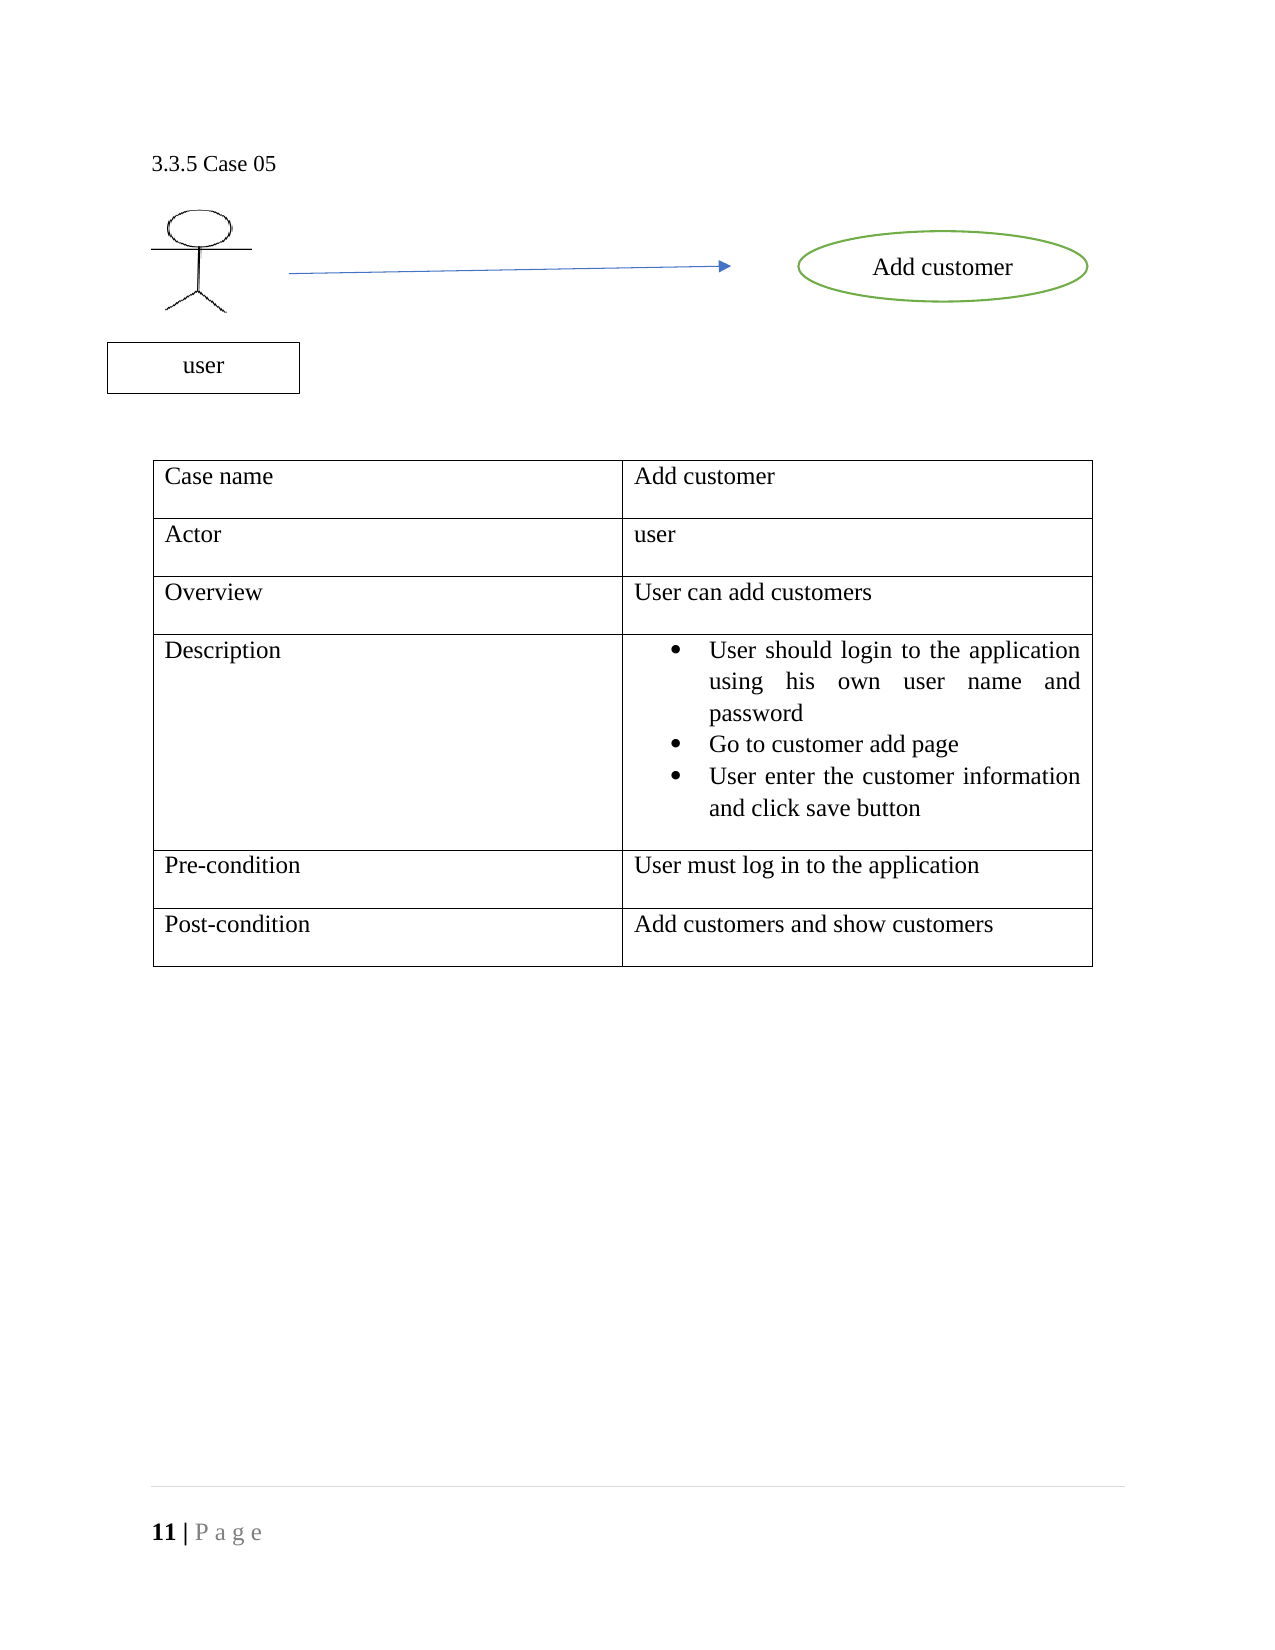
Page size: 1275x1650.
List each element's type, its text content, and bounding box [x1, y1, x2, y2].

table_cell User can add customers [623, 577, 1092, 634]
table_cell Overview [154, 577, 622, 634]
text 3.3.5 Case 05 [151, 150, 1125, 176]
table_cell Pre-condition [154, 851, 622, 908]
table_cell Description [154, 635, 622, 849]
table_cell user [623, 519, 1092, 576]
picture [150, 205, 254, 317]
table_cell Actor [154, 519, 622, 576]
table_cell Add customers and show customers [623, 909, 1092, 966]
table_header Add customer [623, 461, 1092, 518]
table_cell User should login to the application using his own user name and password Go to customer add page User enter the customer information and click save button [623, 635, 1092, 849]
table_header Case name [154, 461, 622, 518]
table_cell Post-condition [154, 909, 622, 966]
table_cell User must log in to the application [623, 851, 1092, 908]
